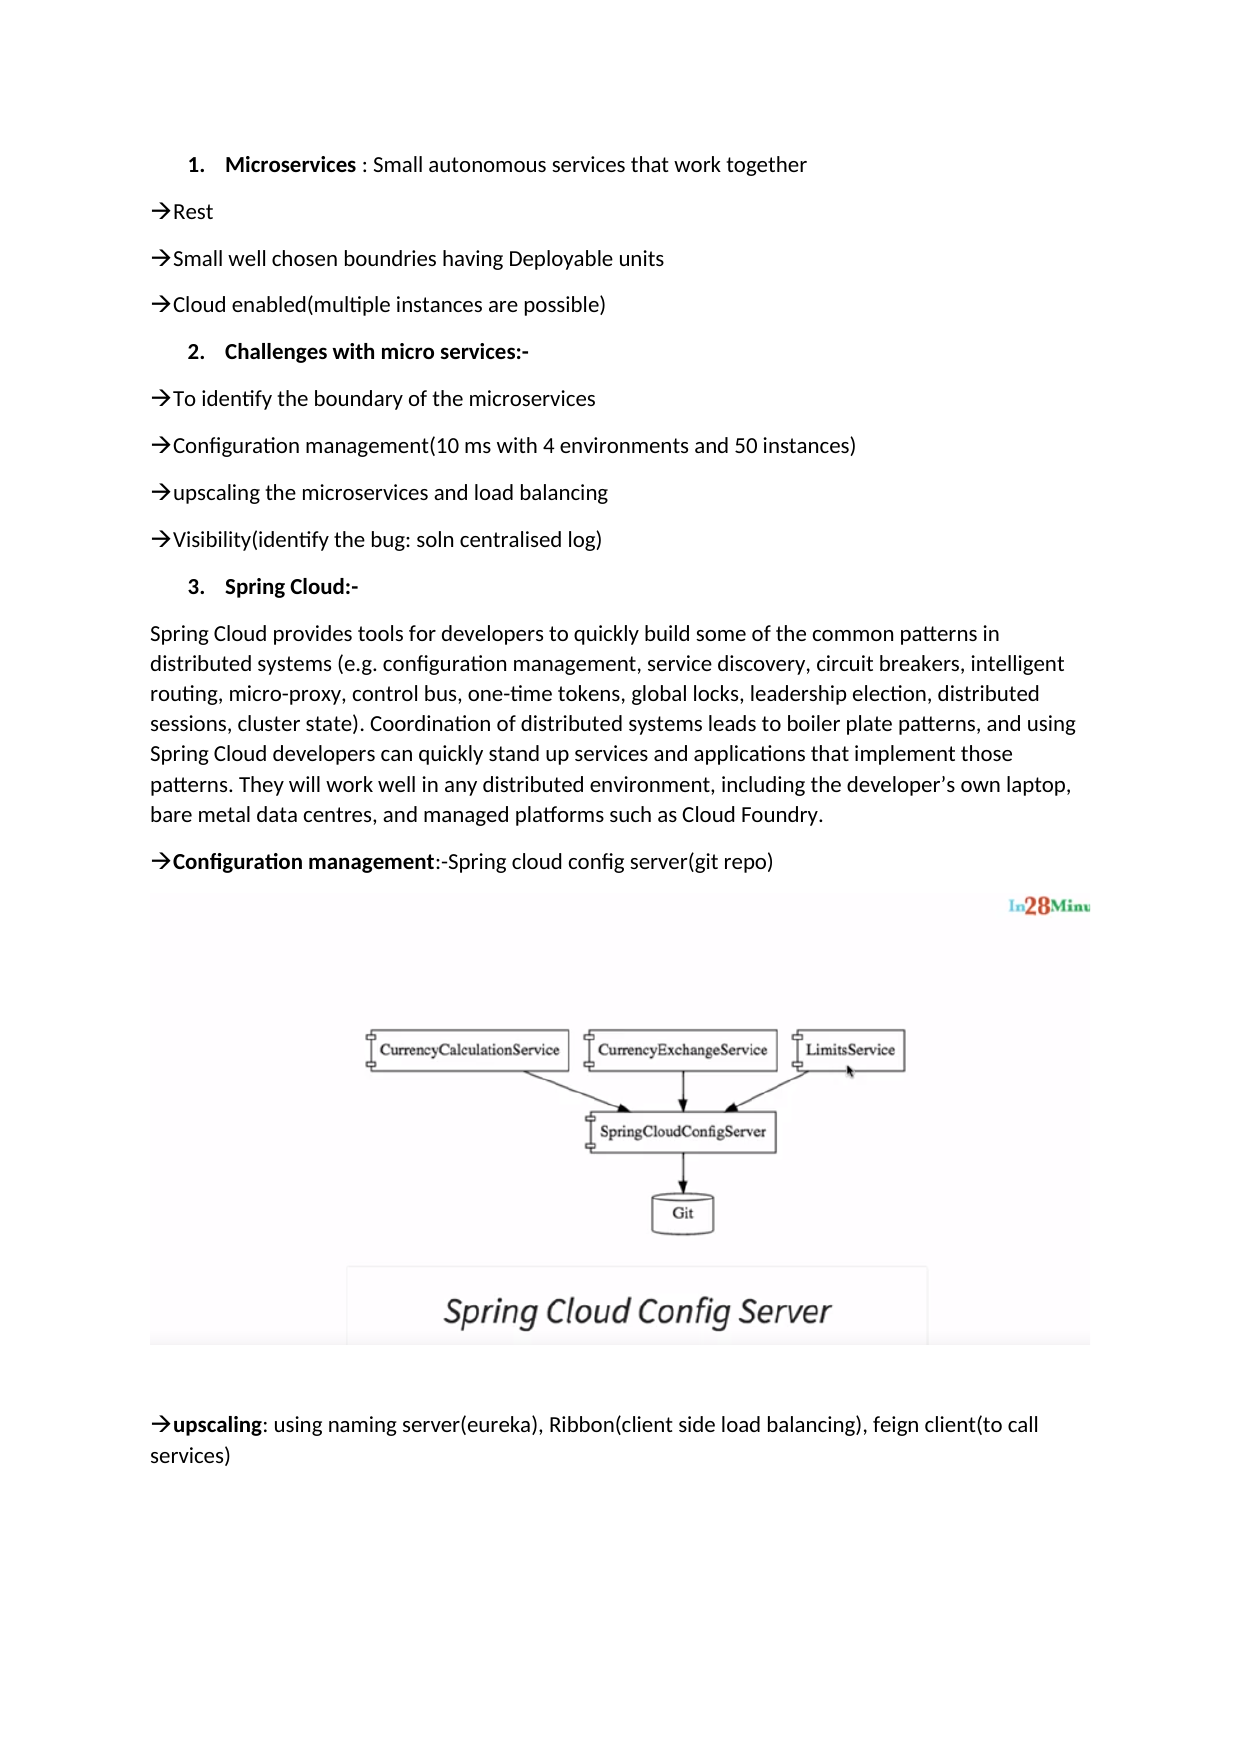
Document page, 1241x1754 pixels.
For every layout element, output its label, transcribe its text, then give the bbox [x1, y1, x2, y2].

text To identify the boundary of the microservices [150, 384, 1090, 412]
text Cloud enabled(multiple instances are possible) [150, 291, 1090, 319]
list Spring Cloud:- [187, 572, 1090, 600]
picture [150, 893, 1091, 1345]
text Spring Cloud provides tools for developers to quickly build some of the common patterns in distributed systems (e.g. configuration management, service discovery, circuit breakers, intelligent routing, micro-proxy, control bus, one-time tokens, global locks, leadership election, distributed sessions, cluster state). Coordination of distributed systems leads to boiler plate patterns, and using Spring Cloud developers can quickly stand up services and applications that implement those patterns. They will work well in any distributed environment, including the developer’s own laptop, bare metal data centres, and managed platforms such as Cloud Foundry. [150, 619, 1090, 828]
text Configuration management(10 ms with 4 environments and 50 instances) [150, 431, 1090, 459]
text upscaling: using naming server(eureka), Ribbon(client side load balancing), feign client(to call services) [150, 1411, 1090, 1469]
text upscaling the microservices and load balancing [150, 478, 1090, 506]
list Microservices : Small autonomous services that work together [187, 150, 1090, 178]
list Challenges with micro services:- [187, 337, 1090, 366]
text Configuration management:-Spring cloud config server(git repo) [150, 847, 1090, 875]
text Rest [150, 197, 1090, 225]
text Visibility(identify the bug: soln centralised log) [150, 525, 1090, 553]
text Small well chosen boundries having Deployable units [150, 244, 1090, 272]
